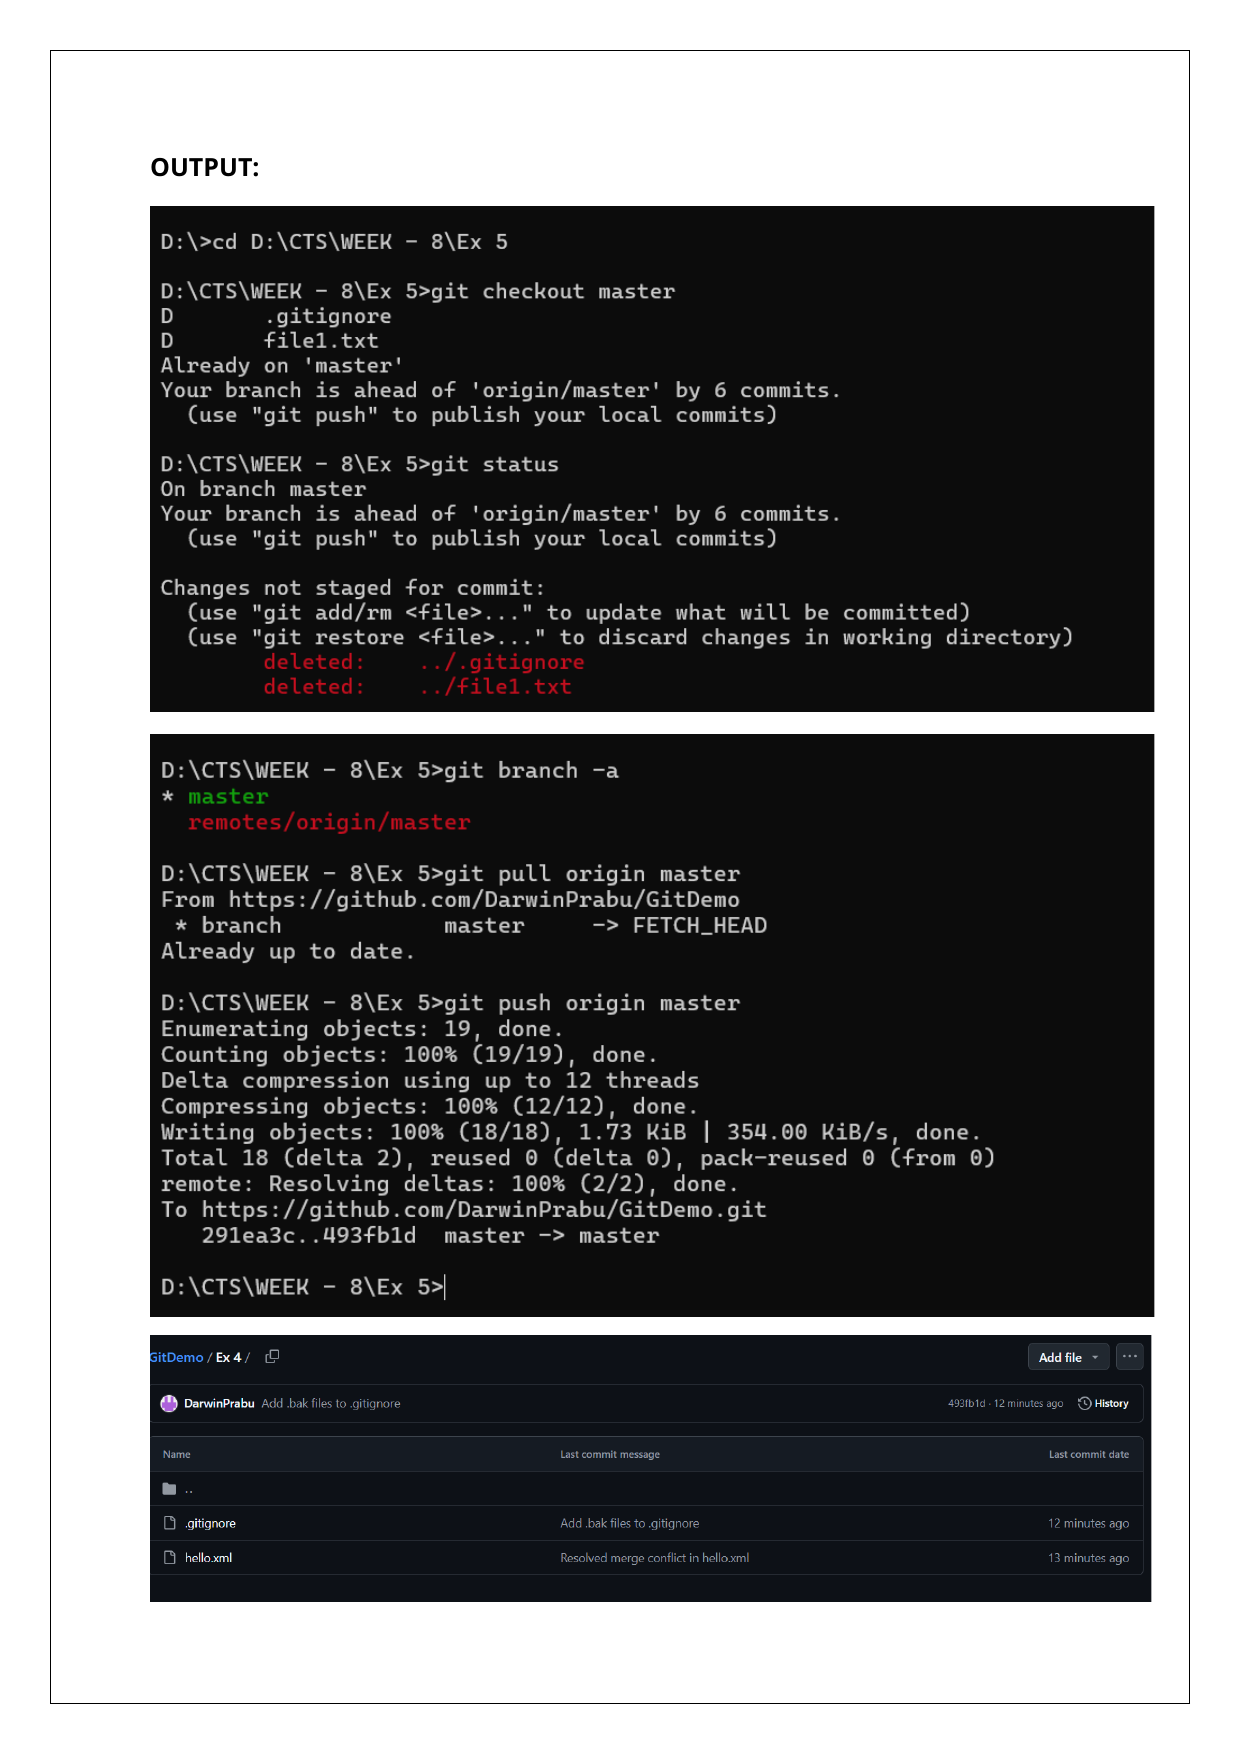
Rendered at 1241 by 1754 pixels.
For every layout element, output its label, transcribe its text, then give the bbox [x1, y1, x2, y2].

text OUTPUT: [150, 150, 1090, 184]
picture [150, 1335, 1152, 1602]
picture [150, 734, 1155, 1317]
picture [150, 206, 1155, 712]
